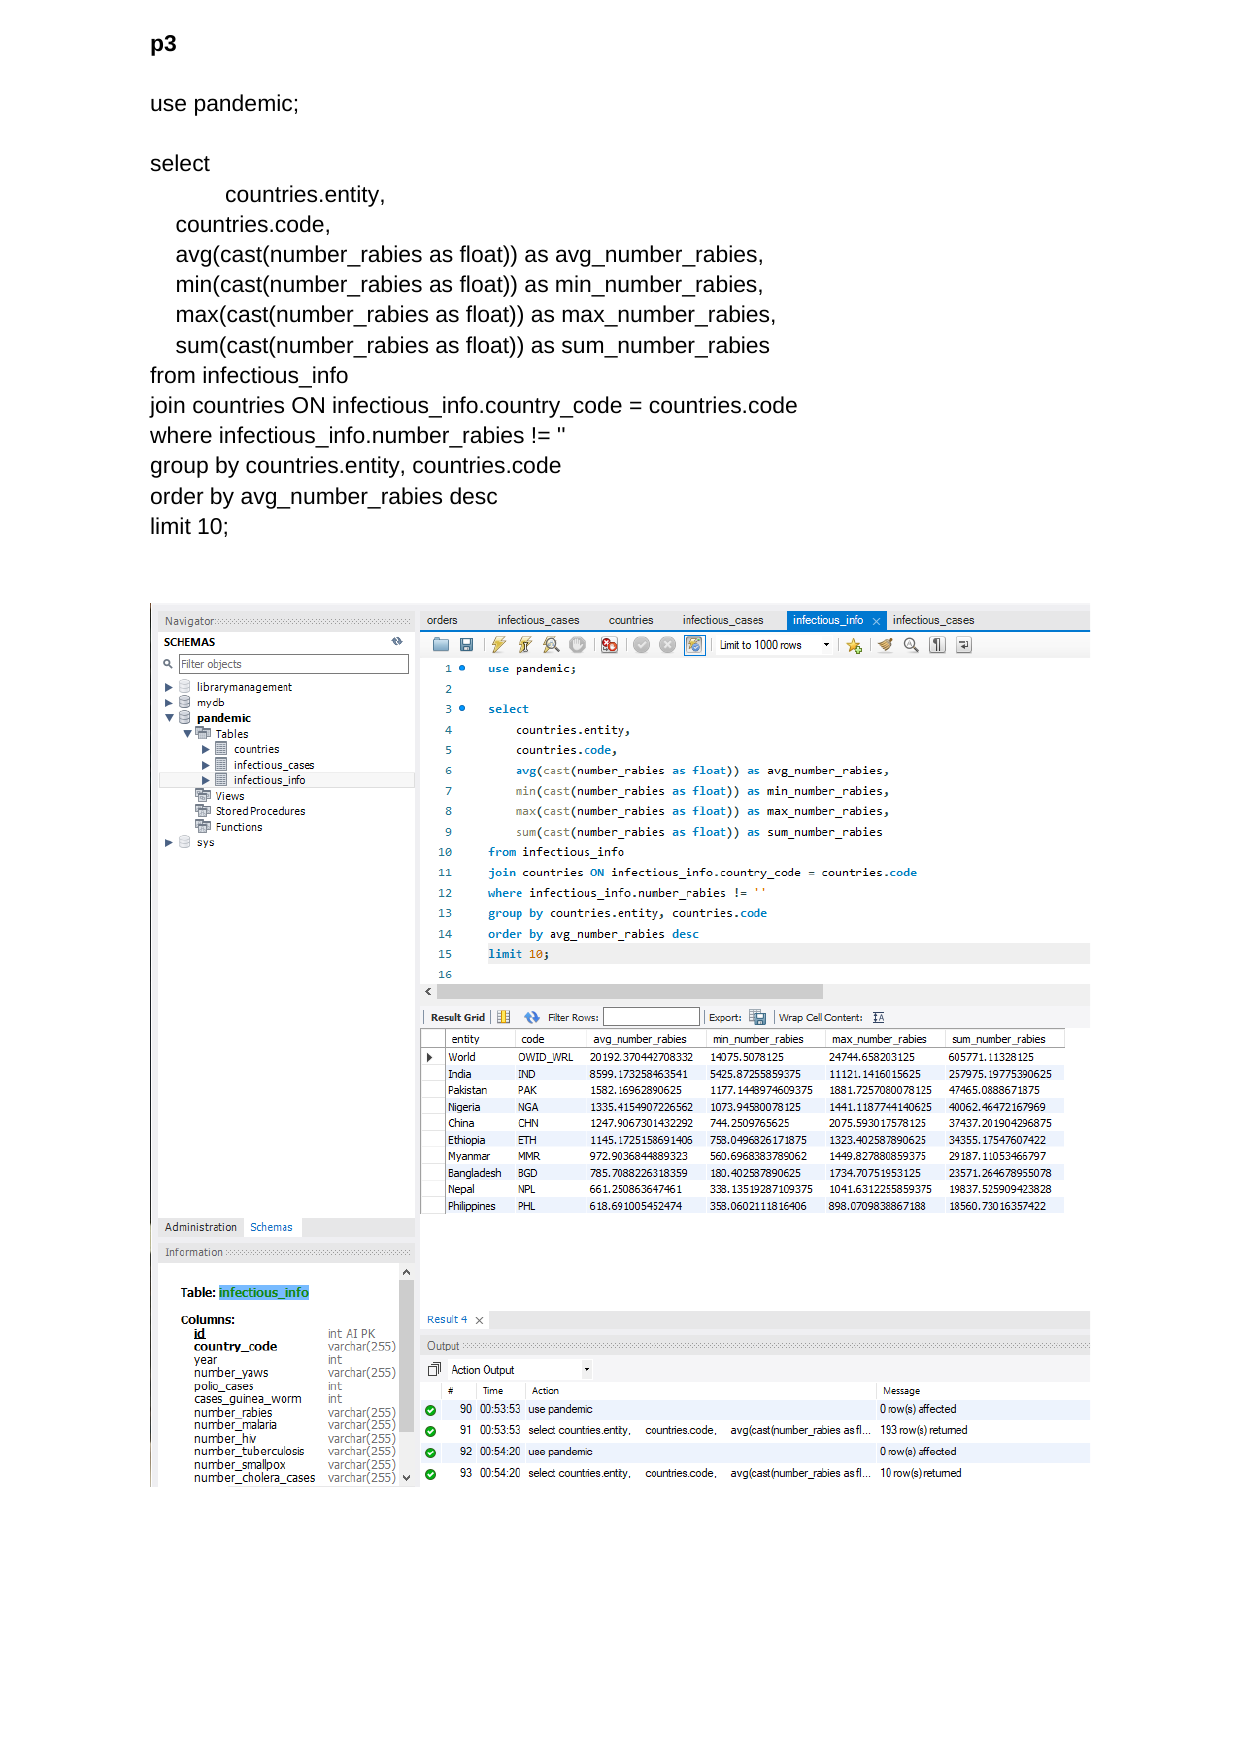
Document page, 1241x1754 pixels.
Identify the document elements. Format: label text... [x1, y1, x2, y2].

text group by countries.entity, countries.code [150, 452, 1090, 479]
text select [150, 150, 1090, 177]
text max(cast(number_rabies as float)) as max_number_rabies, [150, 301, 1090, 328]
text sum(cast(number_rabies as float)) as sum_number_rabies [150, 332, 1090, 358]
text p3 [150, 29, 1090, 56]
text countries.entity, [150, 181, 1090, 207]
text join countries ON infectious_info.country_code = countries.code [150, 392, 1090, 418]
text limit 10; [150, 513, 1090, 539]
text min(cast(number_rabies as float)) as min_number_rabies, [150, 271, 1090, 297]
text where infectious_info.number_rabies != '' [150, 422, 1090, 448]
text countries.code, [150, 211, 1090, 237]
picture [150, 603, 1091, 1487]
text order by avg_number_rabies desc [150, 483, 1090, 509]
text use pandemic; [150, 90, 1090, 116]
text from infectious_info [150, 362, 1090, 388]
text avg(cast(number_rabies as float)) as avg_number_rabies, [150, 241, 1090, 267]
